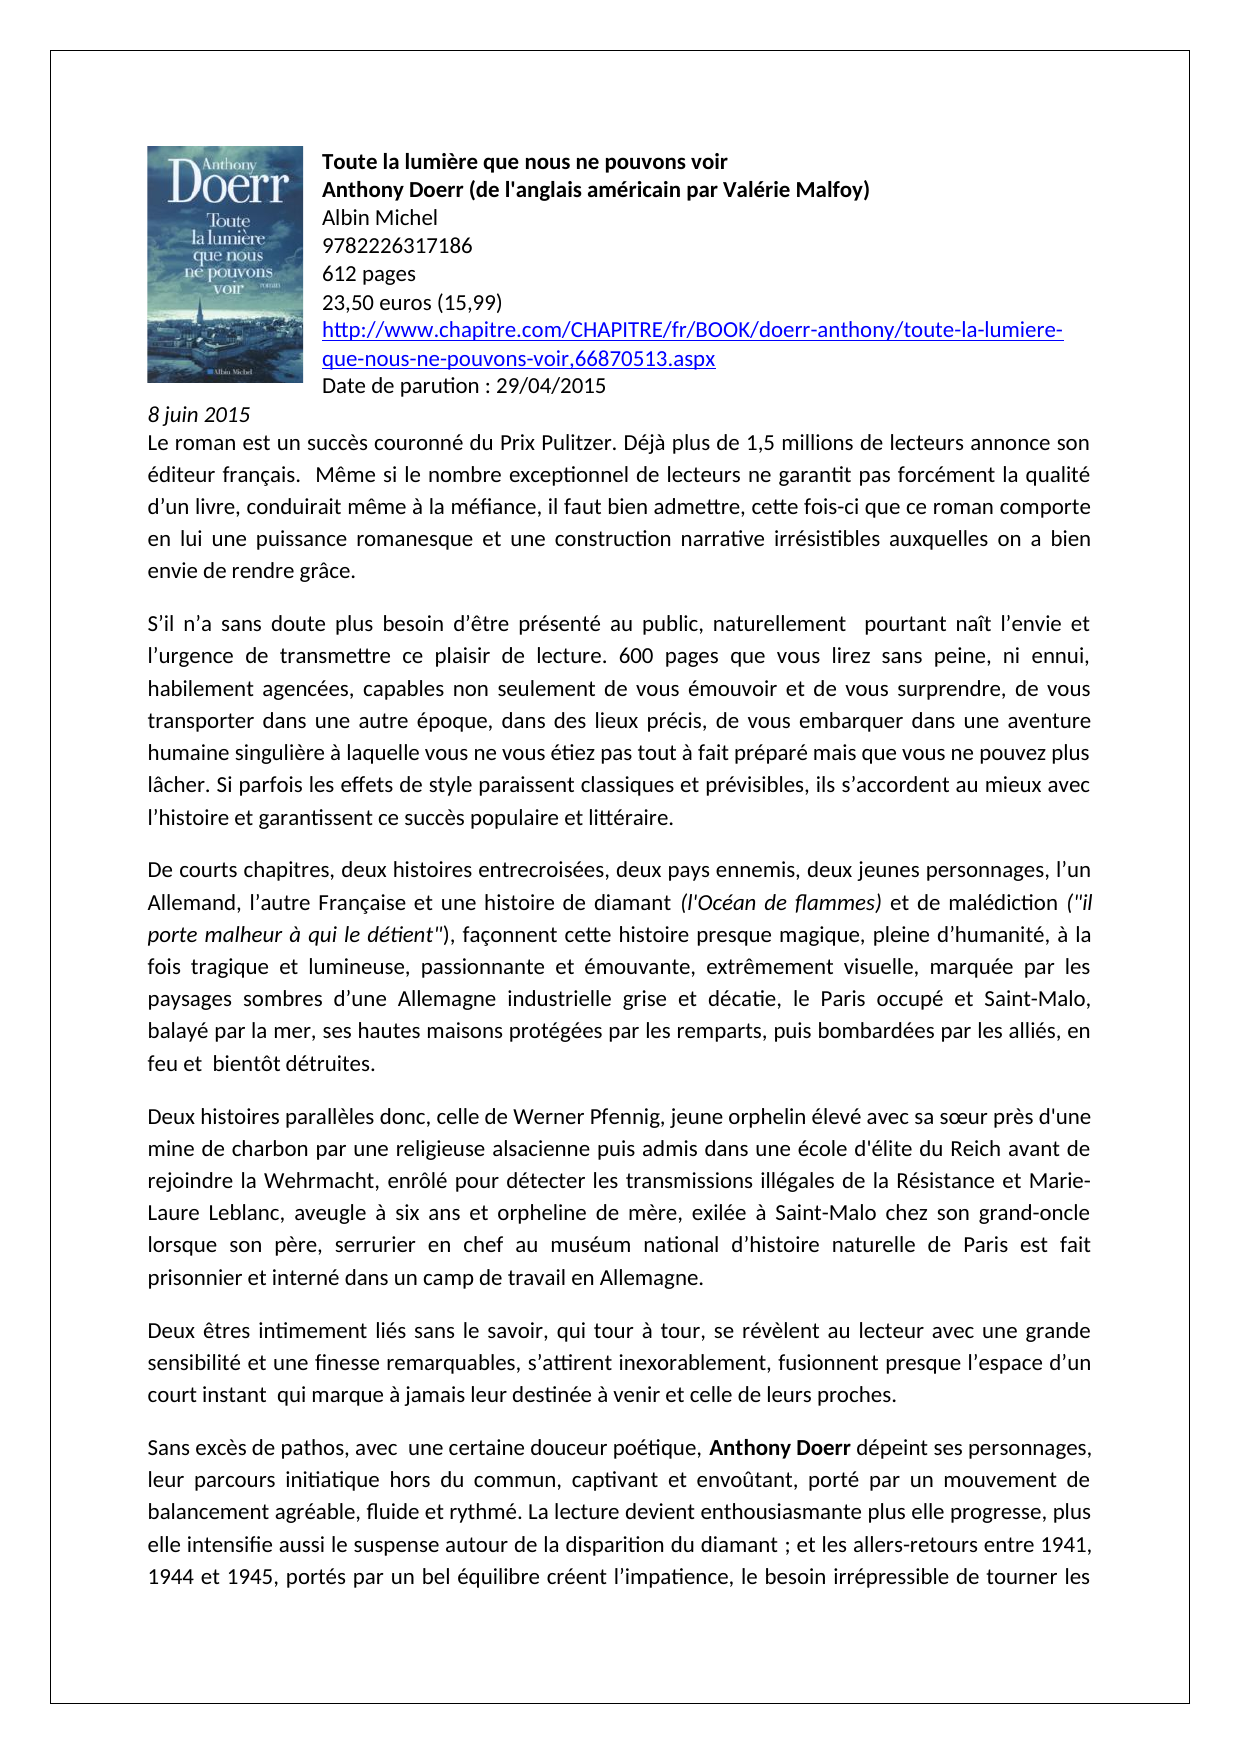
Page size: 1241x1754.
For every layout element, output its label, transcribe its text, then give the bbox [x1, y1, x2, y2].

text 612 pages [303, 259, 1093, 288]
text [147, 1433, 1093, 1590]
text http://www.chapitre.com/CHAPITRE/fr/BOOK/doerr-anthony/toute-la-lumiere-que-nous-ne-pouvons-voir,66870513.aspx [303, 316, 1093, 372]
text De courts chapitres, deux histoires entrecroisées, deux pays ennemis, deux jeunes personnages, l’un Allemand, l’autre Française et une histoire de diamant (l'Océan de flammes) et de malédiction ("il porte malheur à qui le détient"), façonnent cette histoire presque magique, pleine d’humanité, à la fois tragique et lumineuse, passionnante et émouvante, extrêmement visuelle, marquée par les paysages sombres d’une Allemagne industrielle grise et décatie, le Paris occupé et Saint-Malo, balayé par la mer, ses hautes maisons protégées par les remparts, puis bombardées par les alliés, en feu et bientôt détruites. [147, 856, 1093, 1077]
text Le roman est un succès couronné du Prix Pulitzer. Déjà plus de 1,5 millions de lecteurs annonce son éditeur français. Même si le nombre exceptionnel de lecteurs ne garantit pas forcément la qualité d’un livre, conduirait même à la méfiance, il faut bien admettre, cette fois-ci que ce roman comporte en lui une puissance romanesque et une construction narrative irrésistibles auxquelles on a bien envie de rendre grâce. [147, 428, 1093, 584]
text Albin Michel [303, 203, 1093, 232]
text Deux histoires parallèles donc, celle de Werner Pfennig, jeune orphelin élevé avec sa sœur près d'une mine de charbon par une religieuse alsacienne puis admis dans une école d'élite du Reich avant de rejoindre la Wehrmacht, enrôlé pour détecter les transmissions illégales de la Résistance et Marie-Laure Leblanc, aveugle à six ans et orpheline de mère, exilée à Saint-Malo chez son grand-oncle lorsque son père, serrurier en chef au muséum national d’histoire naturelle de Paris est fait prisonnier et interné dans un camp de travail en Allemagne. [147, 1102, 1093, 1291]
text Date de parution : 29/04/2015 [147, 372, 1093, 400]
text 8 juin 2015 [147, 400, 1093, 428]
text 23,50 euros (15,99) [303, 288, 1093, 316]
text Toute la lumière que nous ne pouvons voir [303, 147, 1093, 176]
text S’il n’a sans doute plus besoin d’être présenté au public, naturellement pourtant naît l’envie et l’urgence de transmettre ce plaisir de lecture. 600 pages que vous lirez sans peine, ni ennui, habilement agencées, capables non seulement de vous émouvoir et de vous surprendre, de vous transporter dans une autre époque, dans des lieux précis, de vous embarquer dans une aventure humaine singulière à laquelle vous ne vous étiez pas tout à fait préparé mais que vous ne pouvez plus lâcher. Si parfois les effets de style paraissent classiques et prévisibles, ils s’accordent au mieux avec l’histoire et garantissent ce succès populaire et littéraire. [147, 609, 1093, 831]
picture [146, 146, 303, 382]
text 9782226317186 [303, 232, 1093, 259]
text Anthony Doerr (de l'anglais américain par Valérie Malfoy) [303, 176, 1093, 203]
text Deux êtres intimement liés sans le savoir, qui tour à tour, se révèlent au lecteur avec une grande sensibilité et une finesse remarquables, s’attirent inexorablement, fusionnent presque l’espace d’un court instant qui marque à jamais leur destinée à venir et celle de leurs proches. [147, 1316, 1093, 1408]
